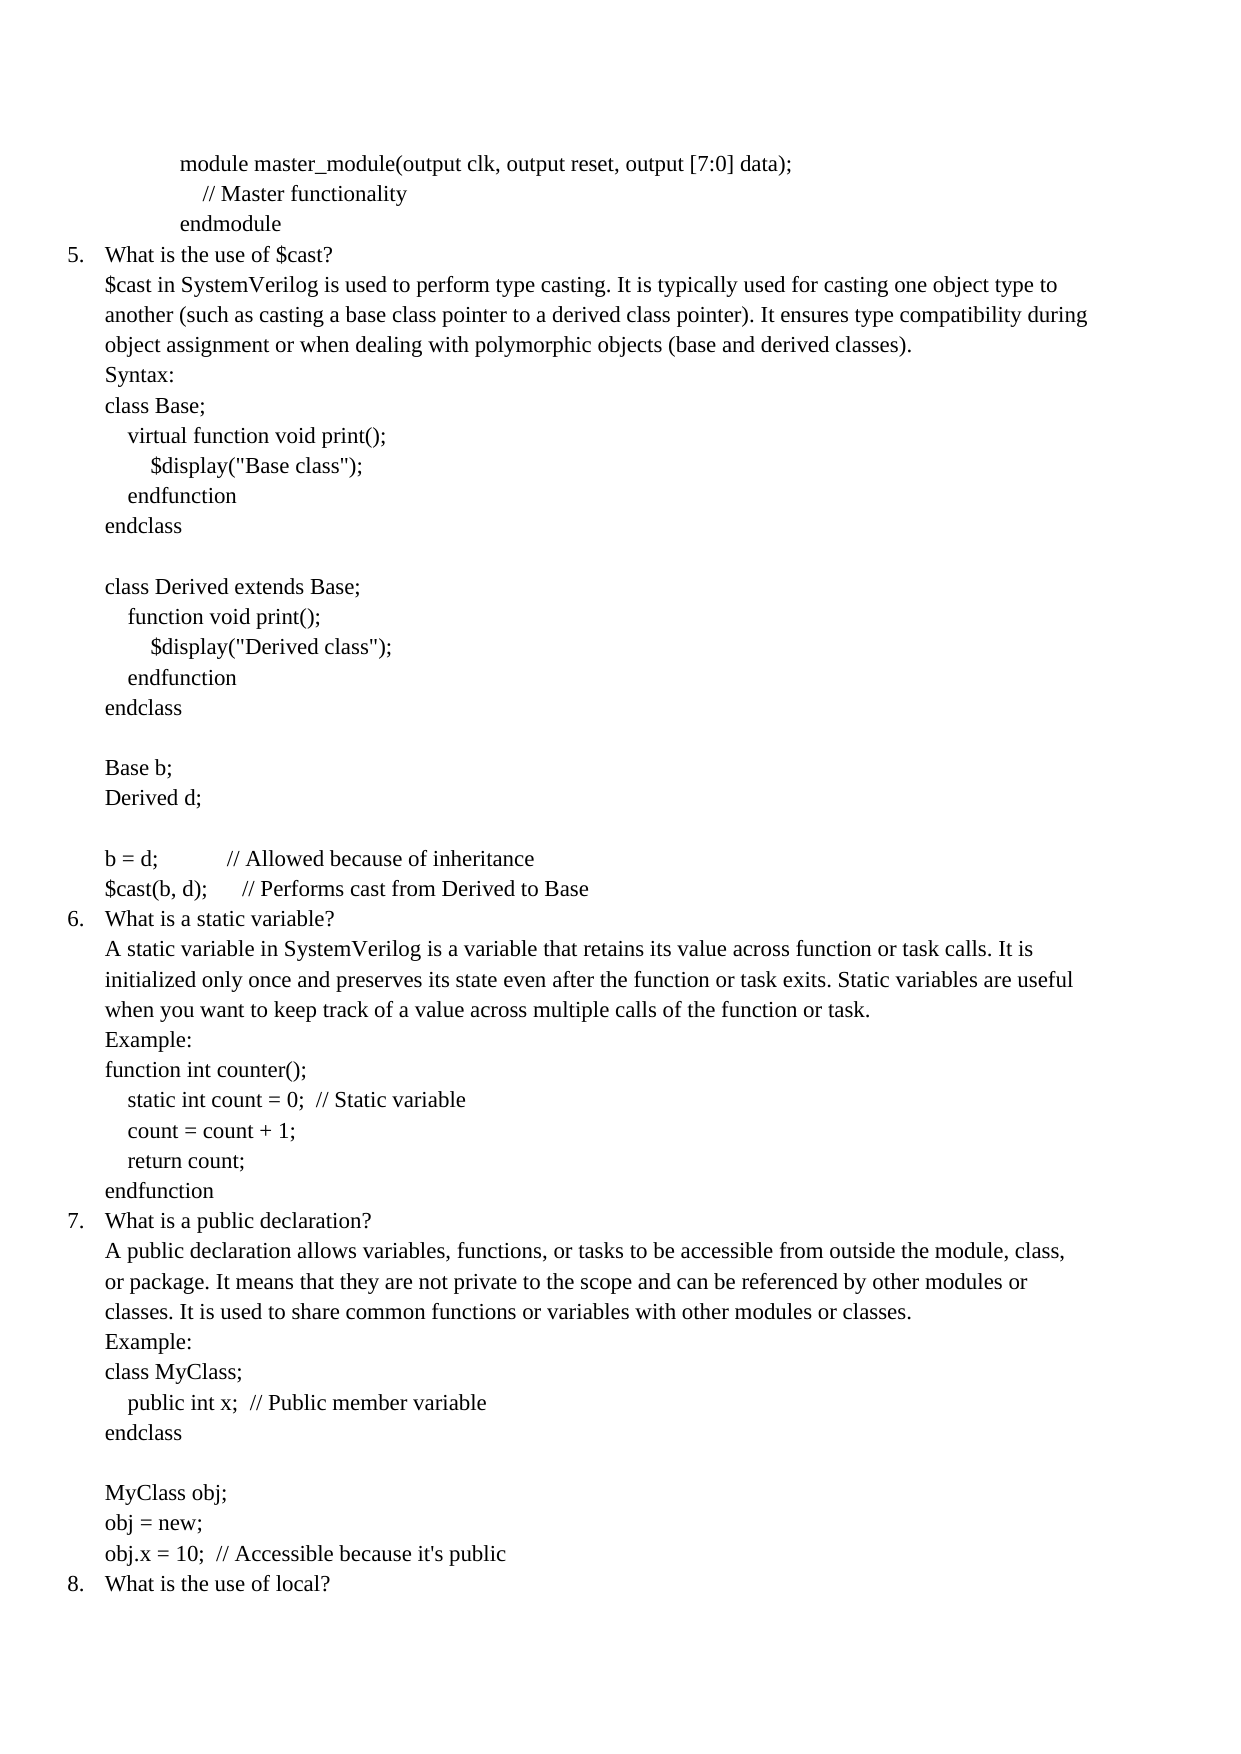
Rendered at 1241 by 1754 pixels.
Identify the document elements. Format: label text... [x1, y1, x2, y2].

text $cast in SystemVerilog is used to perform type casting. It is typically used for casting one object type to another (such as casting a base class pointer to a derived class pointer). It ensures type compatibility during object assignment or when dealing with polymorphic objects (base and derived classes). [104, 271, 1090, 358]
text endclass [104, 512, 1090, 539]
text // Master functionality [179, 180, 1090, 207]
text class MyClass; [104, 1358, 1090, 1385]
list What is a public declaration? [67, 1207, 1090, 1234]
text virtual function void print(); [104, 422, 1090, 448]
text b = d; // Allowed because of inheritance [104, 845, 1090, 871]
text class Derived extends Base; [104, 573, 1090, 599]
text Derived d; [104, 784, 1090, 811]
text class Base; [104, 392, 1090, 418]
text Example: [104, 1328, 1090, 1354]
text endfunction [104, 482, 1090, 509]
text endclass [104, 694, 1090, 720]
text endclass [104, 1419, 1090, 1445]
text endfunction [104, 663, 1090, 690]
list What is the use of $cast? [67, 241, 1090, 267]
text Base b; [104, 754, 1090, 781]
text obj = new; [104, 1509, 1090, 1536]
list What is the use of local? [67, 1570, 1090, 1596]
text return count; [104, 1147, 1090, 1173]
text endfunction [104, 1177, 1090, 1203]
text MyClass obj; [104, 1479, 1090, 1506]
text endmodule [179, 210, 1090, 237]
text A static variable in SystemVerilog is a variable that retains its value across function or task calls. It is initialized only once and preserves its state even after the function or task exits. Static variables are useful when you want to keep track of a value across multiple calls of the function or task. [104, 935, 1090, 1022]
list What is a static variable? [67, 905, 1090, 932]
text module master_module(output clk, output reset, output [7:0] data); [179, 150, 1090, 176]
text function int counter(); [104, 1056, 1090, 1083]
text function void print(); [104, 603, 1090, 629]
text $display("Derived class"); [104, 633, 1090, 660]
text static int count = 0; // Static variable [104, 1086, 1090, 1113]
text A public declaration allows variables, functions, or tasks to be accessible from outside the module, class, or package. It means that they are not private to the scope and can be referenced by other modules or classes. It is used to share common functions or variables with other modules or classes. [104, 1237, 1090, 1324]
text count = count + 1; [104, 1117, 1090, 1143]
text Example: [104, 1026, 1090, 1052]
text obj.x = 10; // Accessible because it's public [104, 1539, 1090, 1566]
text $display("Base class"); [104, 452, 1090, 478]
text Syntax: [104, 361, 1090, 388]
text $cast(b, d); // Performs cast from Derived to Base [104, 875, 1090, 901]
text public int x; // Public member variable [104, 1388, 1090, 1415]
